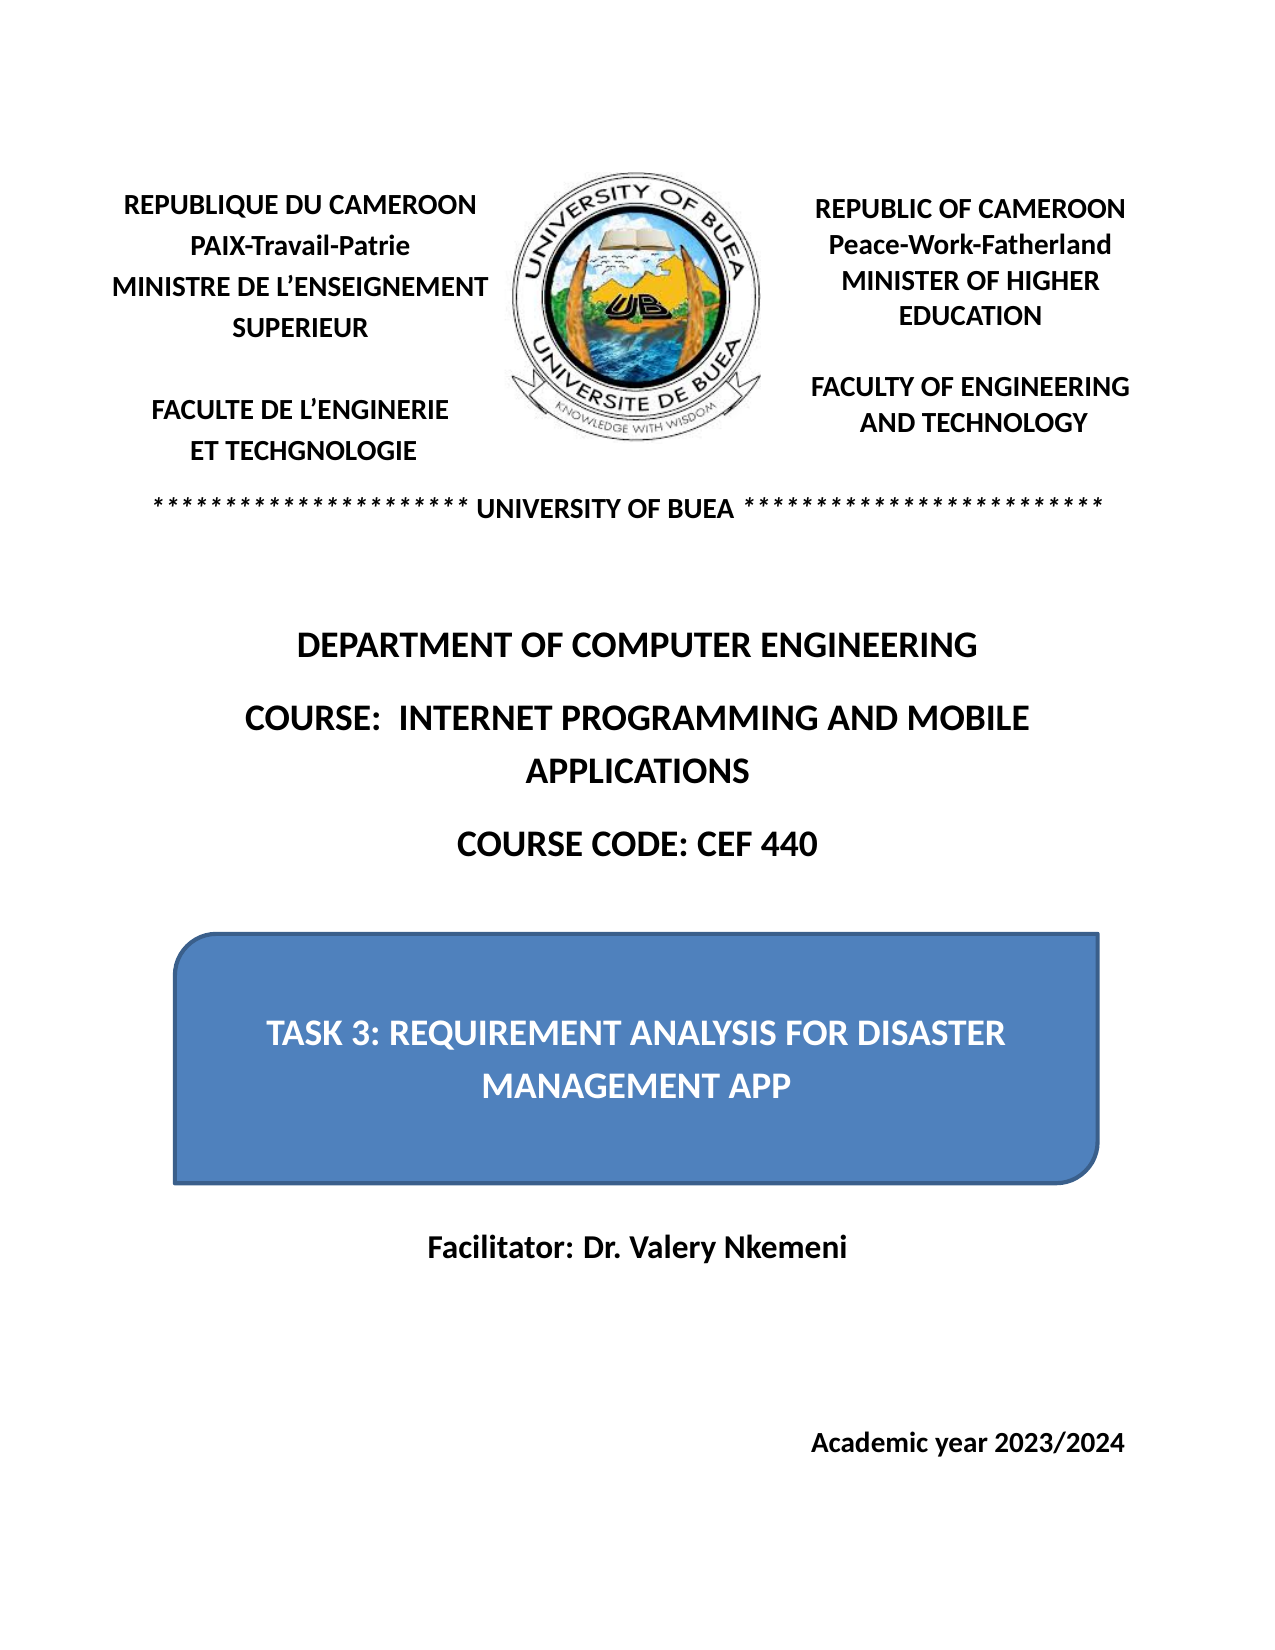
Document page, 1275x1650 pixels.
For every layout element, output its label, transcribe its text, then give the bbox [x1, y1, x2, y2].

picture [495, 172, 777, 444]
text Facilitator: Dr. Valery Nkemeni [150, 1226, 1125, 1267]
text DEPARTMENT OF COMPUTER ENGINEERING [150, 621, 1125, 666]
text Academic year 2023/2024 [150, 1424, 1125, 1459]
text COURSE: INTERNET PROGRAMMING AND MOBILE APPLICATIONS [150, 694, 1125, 793]
text COURSE CODE: CEF 440 [150, 820, 1125, 866]
text ********************** UNIVERSITY OF BUEA ************************* [150, 491, 1125, 526]
